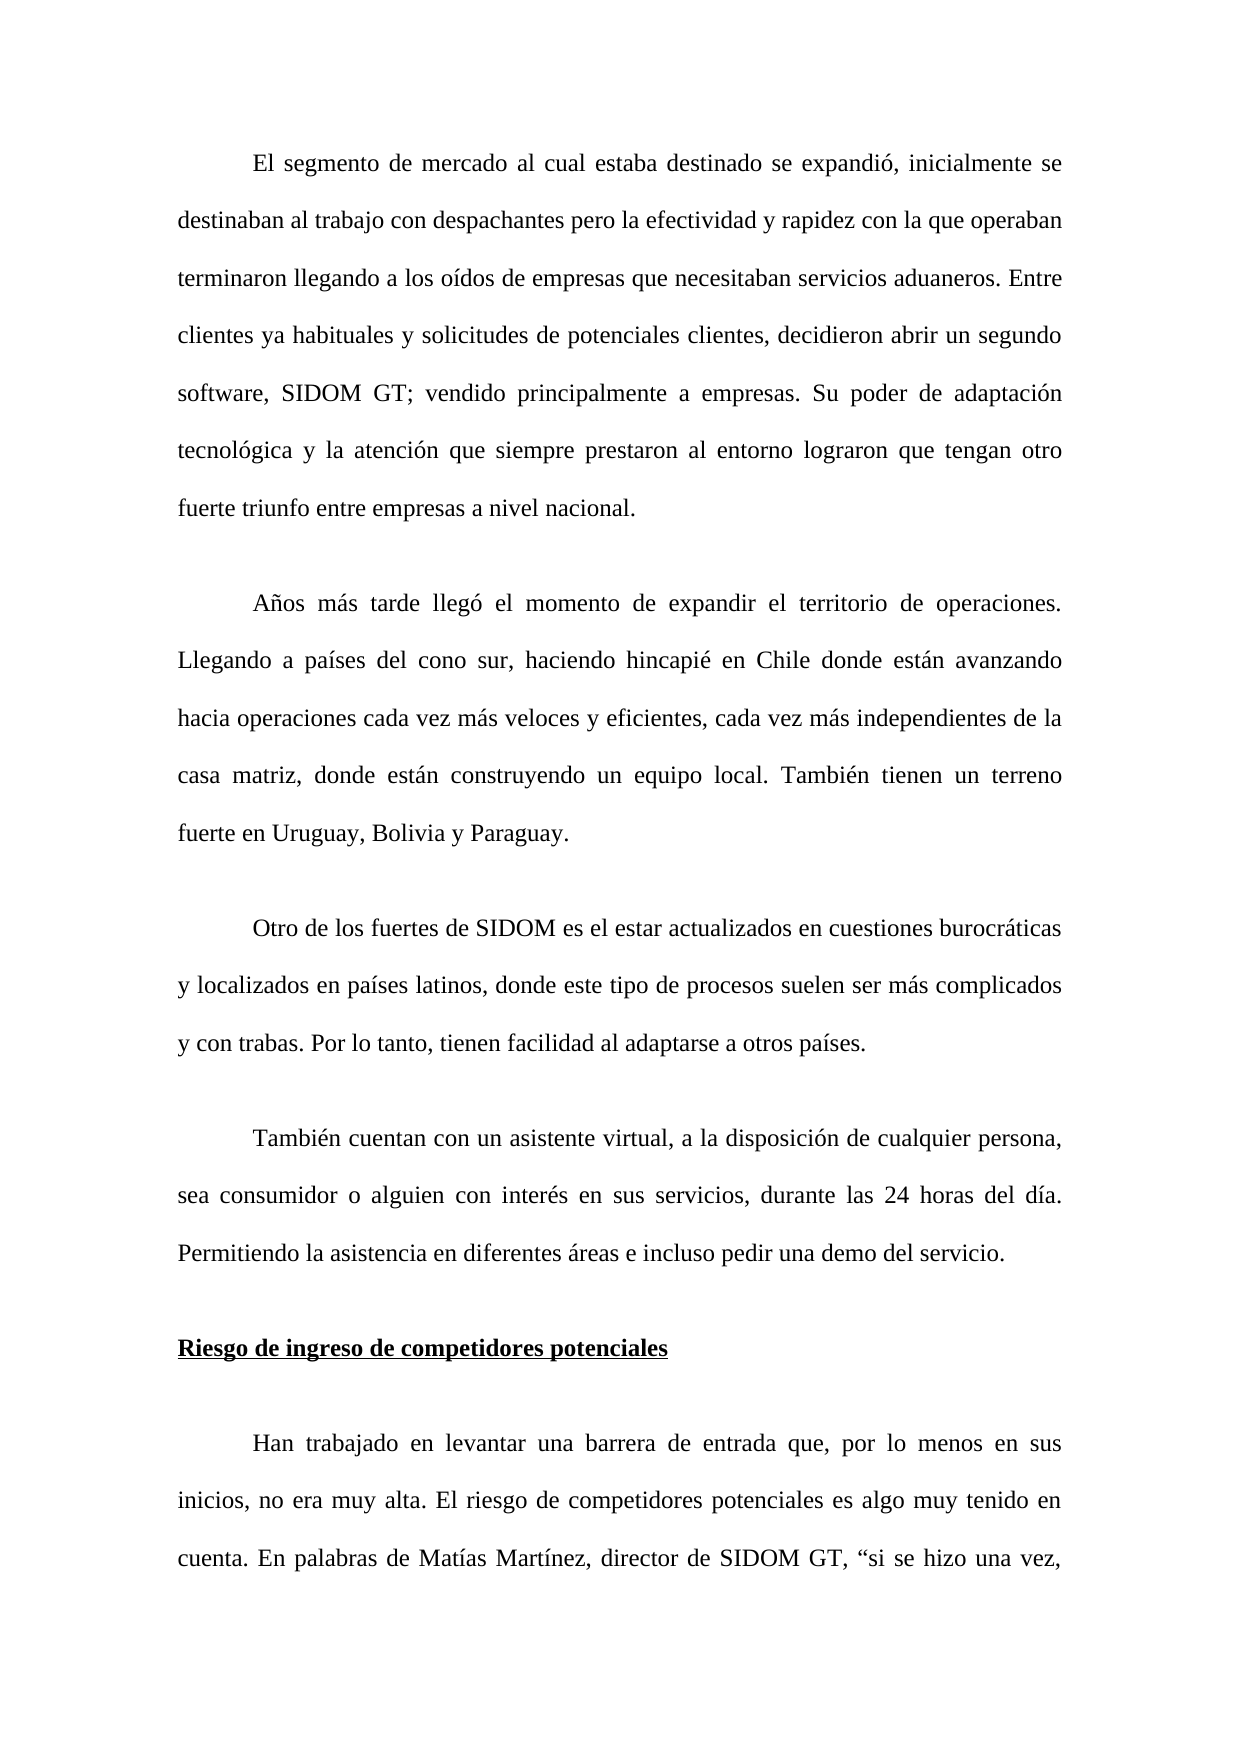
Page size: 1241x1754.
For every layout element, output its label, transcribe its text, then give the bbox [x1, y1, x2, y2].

text El segmento de mercado al cual estaba destinado se expandió, inicialmente se destinaban al trabajo con despachantes pero la efectividad y rapidez con la que operaban terminaron llegando a los oídos de empresas que necesitaban servicios aduaneros. Entre clientes ya habituales y solicitudes de potenciales clientes, decidieron abrir un segundo software, SIDOM GT; vendido principalmente a empresas. Su poder de adaptación tecnológica y la atención que siempre prestaron al entorno lograron que tengan otro fuerte triunfo entre empresas a nivel nacional. [177, 148, 1063, 521]
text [177, 1428, 1063, 1571]
text Otro de los fuertes de SIDOM es el estar actualizados en cuestiones burocráticas y localizados en países latinos, donde este tipo de procesos suelen ser más complicados y con trabas. Por lo tanto, tienen facilidad al adaptarse a otros países. [177, 913, 1063, 1056]
text Años más tarde llegó el momento de expandir el territorio de operaciones. Llegando a países del cono sur, haciendo hincapié en Chile donde están avanzando hacia operaciones cada vez más veloces y eficientes, cada vez más independientes de la casa matriz, donde están construyendo un equipo local. También tienen un terreno fuerte en Uruguay, Bolivia y Paraguay. [177, 588, 1063, 846]
text También cuentan con un asistente virtual, a la disposición de cualquier persona, sea consumidor o alguien con interés en sus servicios, durante las 24 horas del día. Permitiendo la asistencia en diferentes áreas e incluso pedir una demo del servicio. [177, 1123, 1063, 1266]
text Riesgo de ingreso de competidores potenciales [177, 1333, 1063, 1361]
